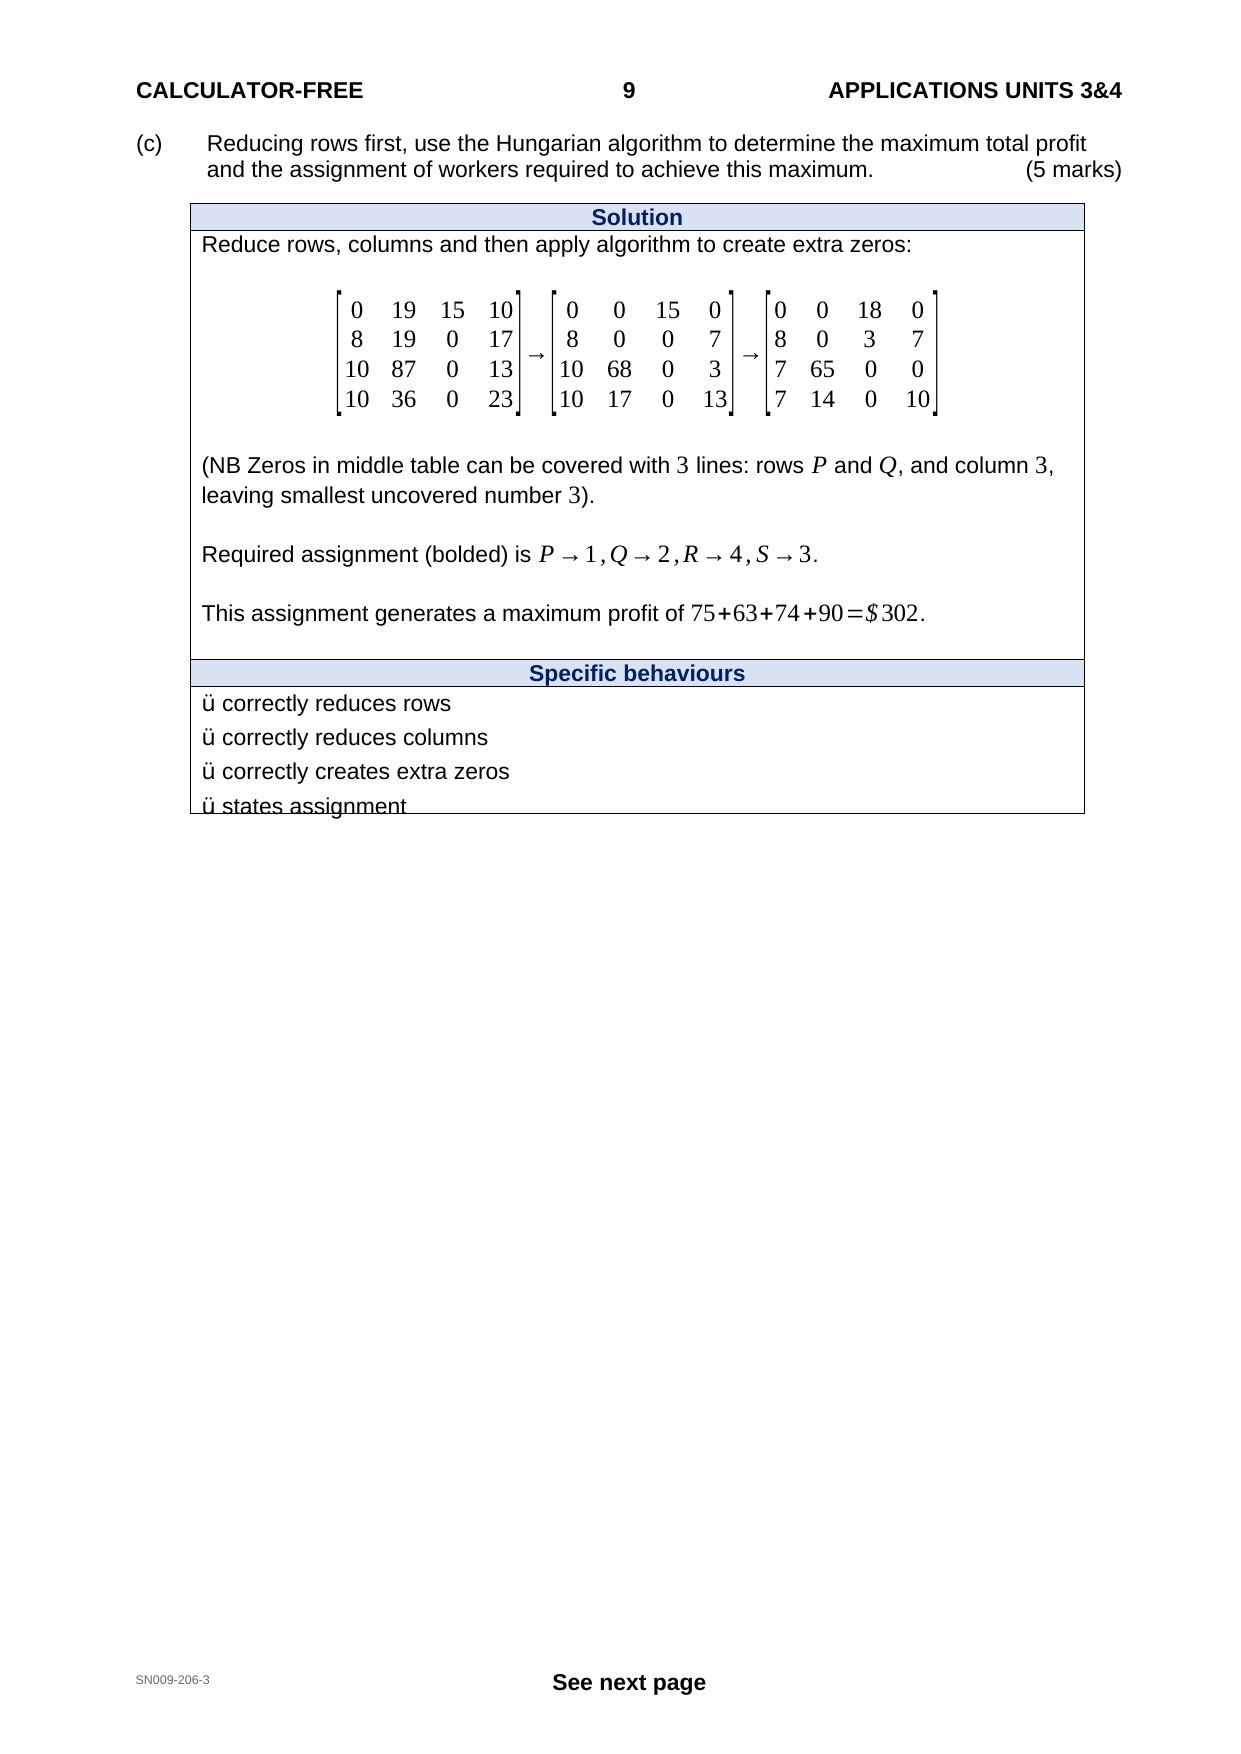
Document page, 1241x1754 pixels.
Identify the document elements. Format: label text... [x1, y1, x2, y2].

text (c) Reducing rows first, use the Hungarian algorithm to determine the maximum total profit and the assignment of workers required to achieve this maximum. (5 marks) [136, 130, 1122, 183]
